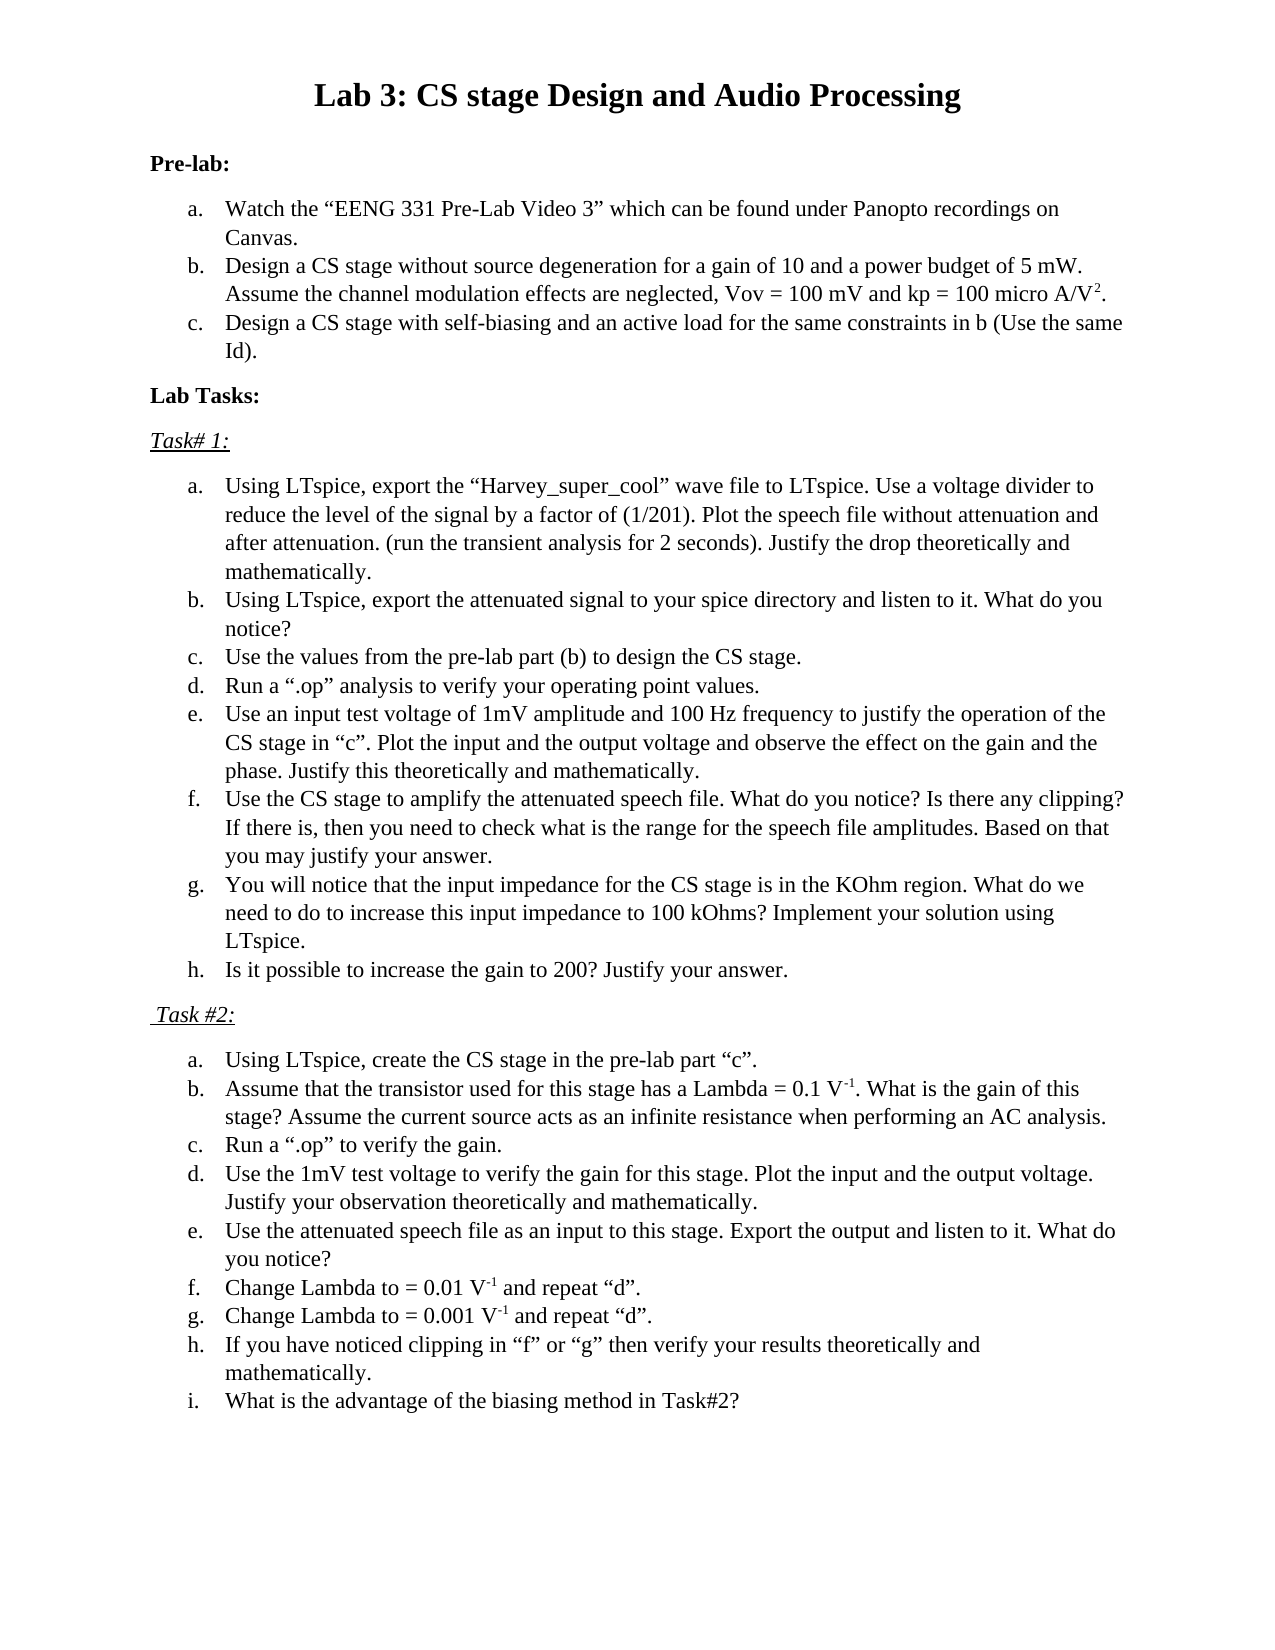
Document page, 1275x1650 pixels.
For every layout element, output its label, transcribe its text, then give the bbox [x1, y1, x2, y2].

list Run a “.op” to verify the gain. [187, 1132, 1125, 1158]
list Run a “.op” analysis to verify your operating point values. [187, 672, 1125, 698]
list Design a CS stage without source degeneration for a gain of 10 and a power budget of 5 mW. Assume the channel modulation effects are neglected, Vov = 100 mV and kp = 100 micro A/V2. [187, 252, 1125, 307]
list Is it possible to increase the gain to 200? Justify your answer. [187, 956, 1125, 982]
list If you have noticed clipping in “f” or “g” then verify your results theoretically and mathematically. [187, 1331, 1125, 1385]
list What is the advantage of the biasing method in Task#2? [187, 1387, 1125, 1414]
list Use the 1mV test voltage to verify the gain for this stage. Plot the input and the output voltage. Justify your observation theoretically and mathematically. [187, 1160, 1125, 1215]
text Task #2: [150, 1001, 1125, 1027]
list Assume that the transistor used for this stage has a Lambda = 0.1 V-1. What is the gain of this stage? Assume the current source acts as an infinite resistance when performing an AC analysis. [187, 1075, 1125, 1129]
list Change Lambda to = 0.01 V-1 and repeat “d”. [187, 1274, 1125, 1300]
list Using LTspice, create the CS stage in the pre-lab part “c”. [187, 1046, 1125, 1073]
text Pre-lab: [150, 150, 1125, 176]
list Using LTspice, export the attenuated signal to your spice directory and listen to it. What do you notice? [187, 586, 1125, 641]
list You will notice that the input impedance for the CS stage is in the KOhm region. What do we need to do to increase this input impedance to 100 kOhms? Implement your solution using LTspice. [187, 871, 1125, 954]
list Use the CS stage to amplify the attenuated speech file. What do you notice? Is there any clipping? If there is, then you need to check what is the range for the speech file amplitudes. Based on that you may justify your answer. [187, 785, 1125, 869]
list Design a CS stage with self-biasing and an active load for the same constraints in b (Use the same Id). [187, 309, 1125, 364]
list Watch the “EENG 331 Pre-Lab Video 3” which can be found under Panopto recordings on Canvas. [187, 195, 1125, 250]
text Lab Tasks: [150, 382, 1125, 409]
text Task# 1: [150, 427, 1125, 454]
list Use an input test voltage of 1mV amplitude and 100 Hz frequency to justify the operation of the CS stage in “c”. Plot the input and the output voltage and observe the effect on the gain and the phase. Justify this theoretically and mathematically. [187, 700, 1125, 783]
list Use the values from the pre-lab part (b) to design the CS stage. [187, 643, 1125, 669]
list Using LTspice, export the “Harvey_super_cool” wave file to LTspice. Use a voltage divider to reduce the level of the signal by a factor of (1/201). Plot the speech file without attenuation and after attenuation. (run the transient analysis for 2 seconds). Justify the drop theoretically and mathematically. [187, 473, 1125, 584]
list Change Lambda to = 0.001 V-1 and repeat “d”. [187, 1302, 1125, 1328]
list Use the attenuated speech file as an input to this stage. Export the output and listen to it. What do you notice? [187, 1217, 1125, 1272]
